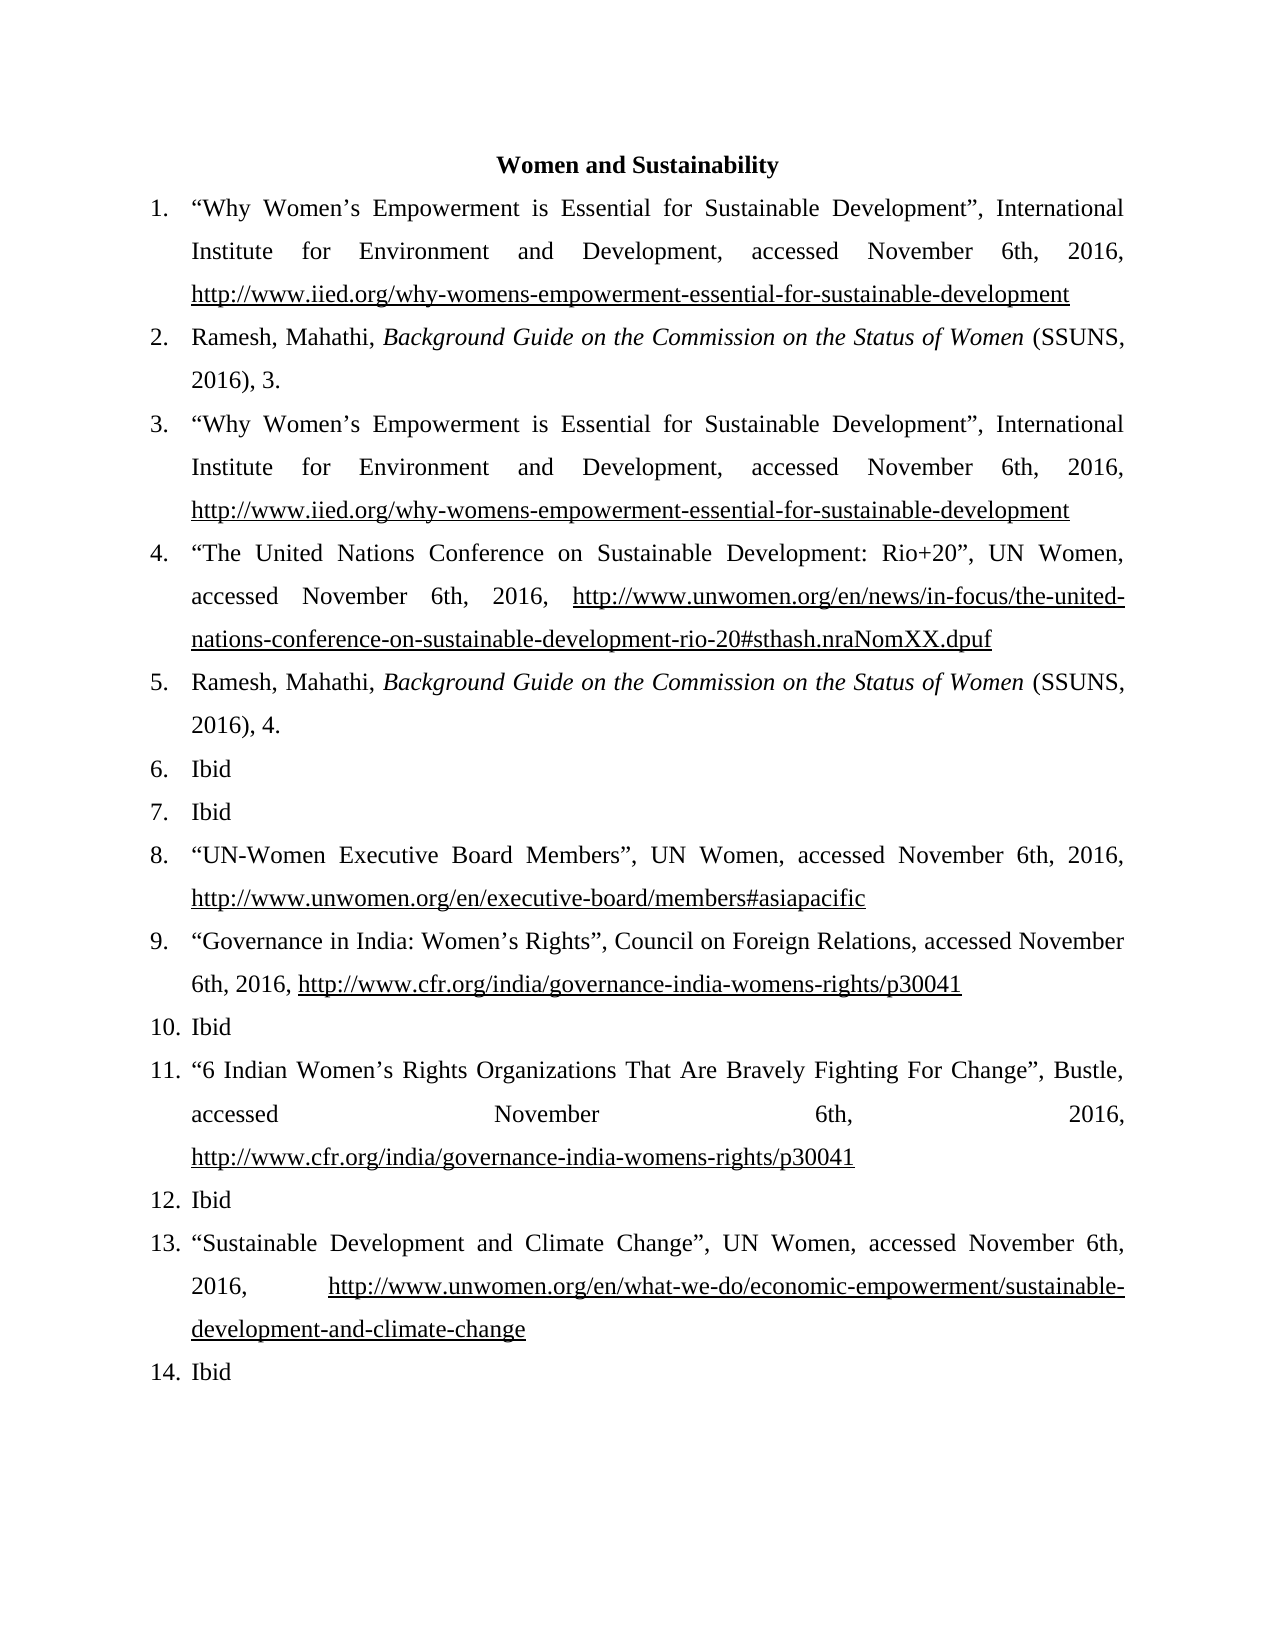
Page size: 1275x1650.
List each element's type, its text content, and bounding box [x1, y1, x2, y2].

list Ibid [150, 754, 1125, 782]
list Ramesh, Mahathi, Background Guide on the Commission on the Status of Women (SSUNS, 2016), 4. [150, 667, 1125, 739]
list Ibid [150, 1185, 1125, 1214]
list “Sustainable Development and Climate Change”, UN Women, accessed November 6th, 2016, http://www.unwomen.org/en/what-we-do/economic-empowerment/sustainable-development-and-climate-change [150, 1228, 1125, 1343]
list Ramesh, Mahathi, Background Guide on the Commission on the Status of Women (SSUNS, 2016), 3. [150, 322, 1125, 394]
list “Governance in India: Women’s Rights”, Council on Foreign Relations, accessed November 6th, 2016, http://www.cfr.org/india/governance-india-womens-rights/p30041 [150, 926, 1125, 998]
list “The United Nations Conference on Sustainable Development: Rio+20”, UN Women, accessed November 6th, 2016, http://www.unwomen.org/en/news/in-focus/the-united-nations-conference-on-sustainable-development-rio-20#sthash.nraNomXX.dpuf [150, 538, 1125, 653]
text Women and Sustainability [150, 150, 1125, 179]
list Ibid [150, 797, 1125, 826]
list “Why Women’s Empowerment is Essential for Sustainable Development”, International Institute for Environment and Development, accessed November 6th, 2016, http://www.iied.org/why-womens-empowerment-essential-for-sustainable-development [150, 409, 1125, 524]
list “Why Women’s Empowerment is Essential for Sustainable Development”, International Institute for Environment and Development, accessed November 6th, 2016, http://www.iied.org/why-womens-empowerment-essential-for-sustainable-development [150, 193, 1125, 308]
list Ibid [150, 1357, 1125, 1386]
list “UN-Women Executive Board Members”, UN Women, accessed November 6th, 2016, http://www.unwomen.org/en/executive-board/members#asiapacific [150, 840, 1125, 912]
list Ibid [150, 1012, 1125, 1041]
